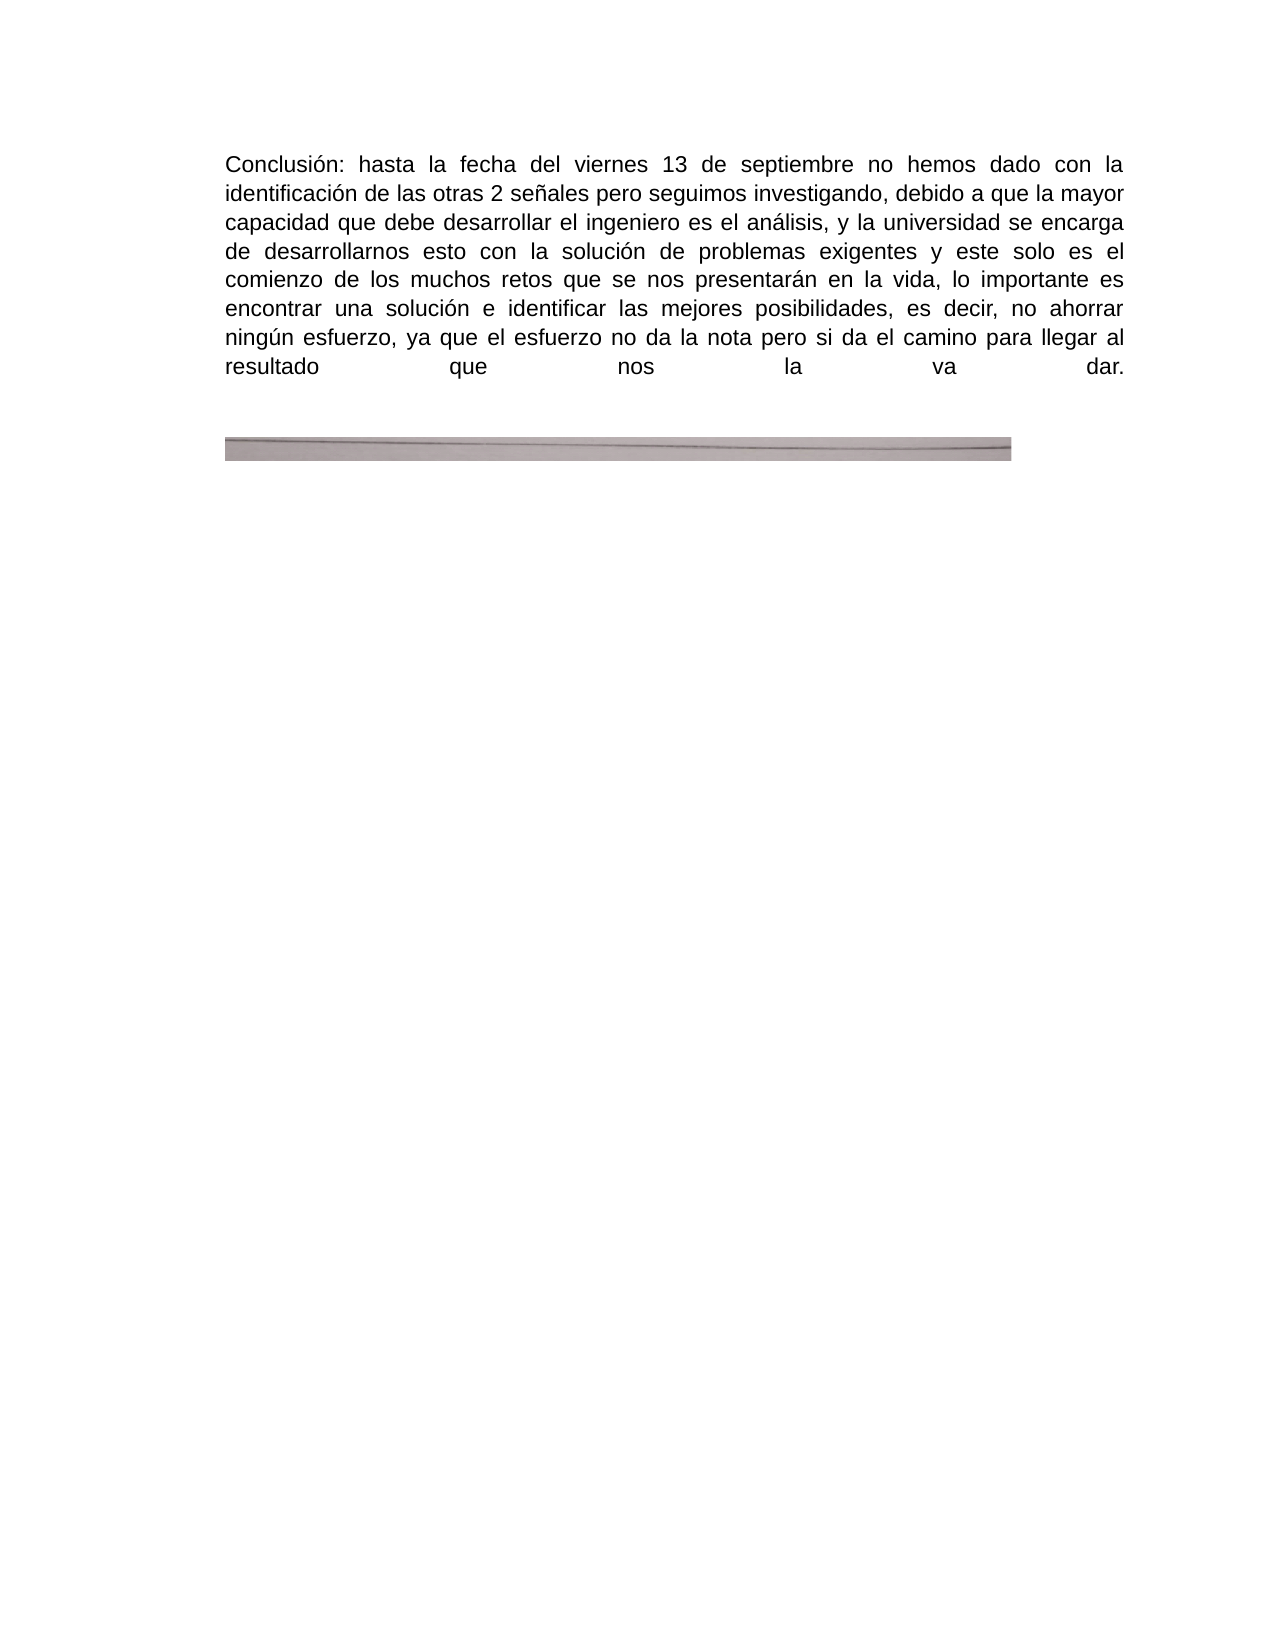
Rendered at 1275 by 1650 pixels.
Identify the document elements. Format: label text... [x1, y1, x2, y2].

text Conclusión: hasta la fecha del viernes 13 de septiembre no hemos dado con la identificación de las otras 2 señales pero seguimos investigando, debido a que la mayor capacidad que debe desarrollar el ingeniero es el análisis, y la universidad se encarga de desarrollarnos esto con la solución de problemas exigentes y este solo es el comienzo de los muchos retos que se nos presentarán en la vida, lo importante es encontrar una solución e identificar las mejores posibilidades, es decir, no ahorrar ningún esfuerzo, ya que el esfuerzo no da la nota pero si da el camino para llegar al resultado que nos la va dar. [225, 150, 1125, 437]
